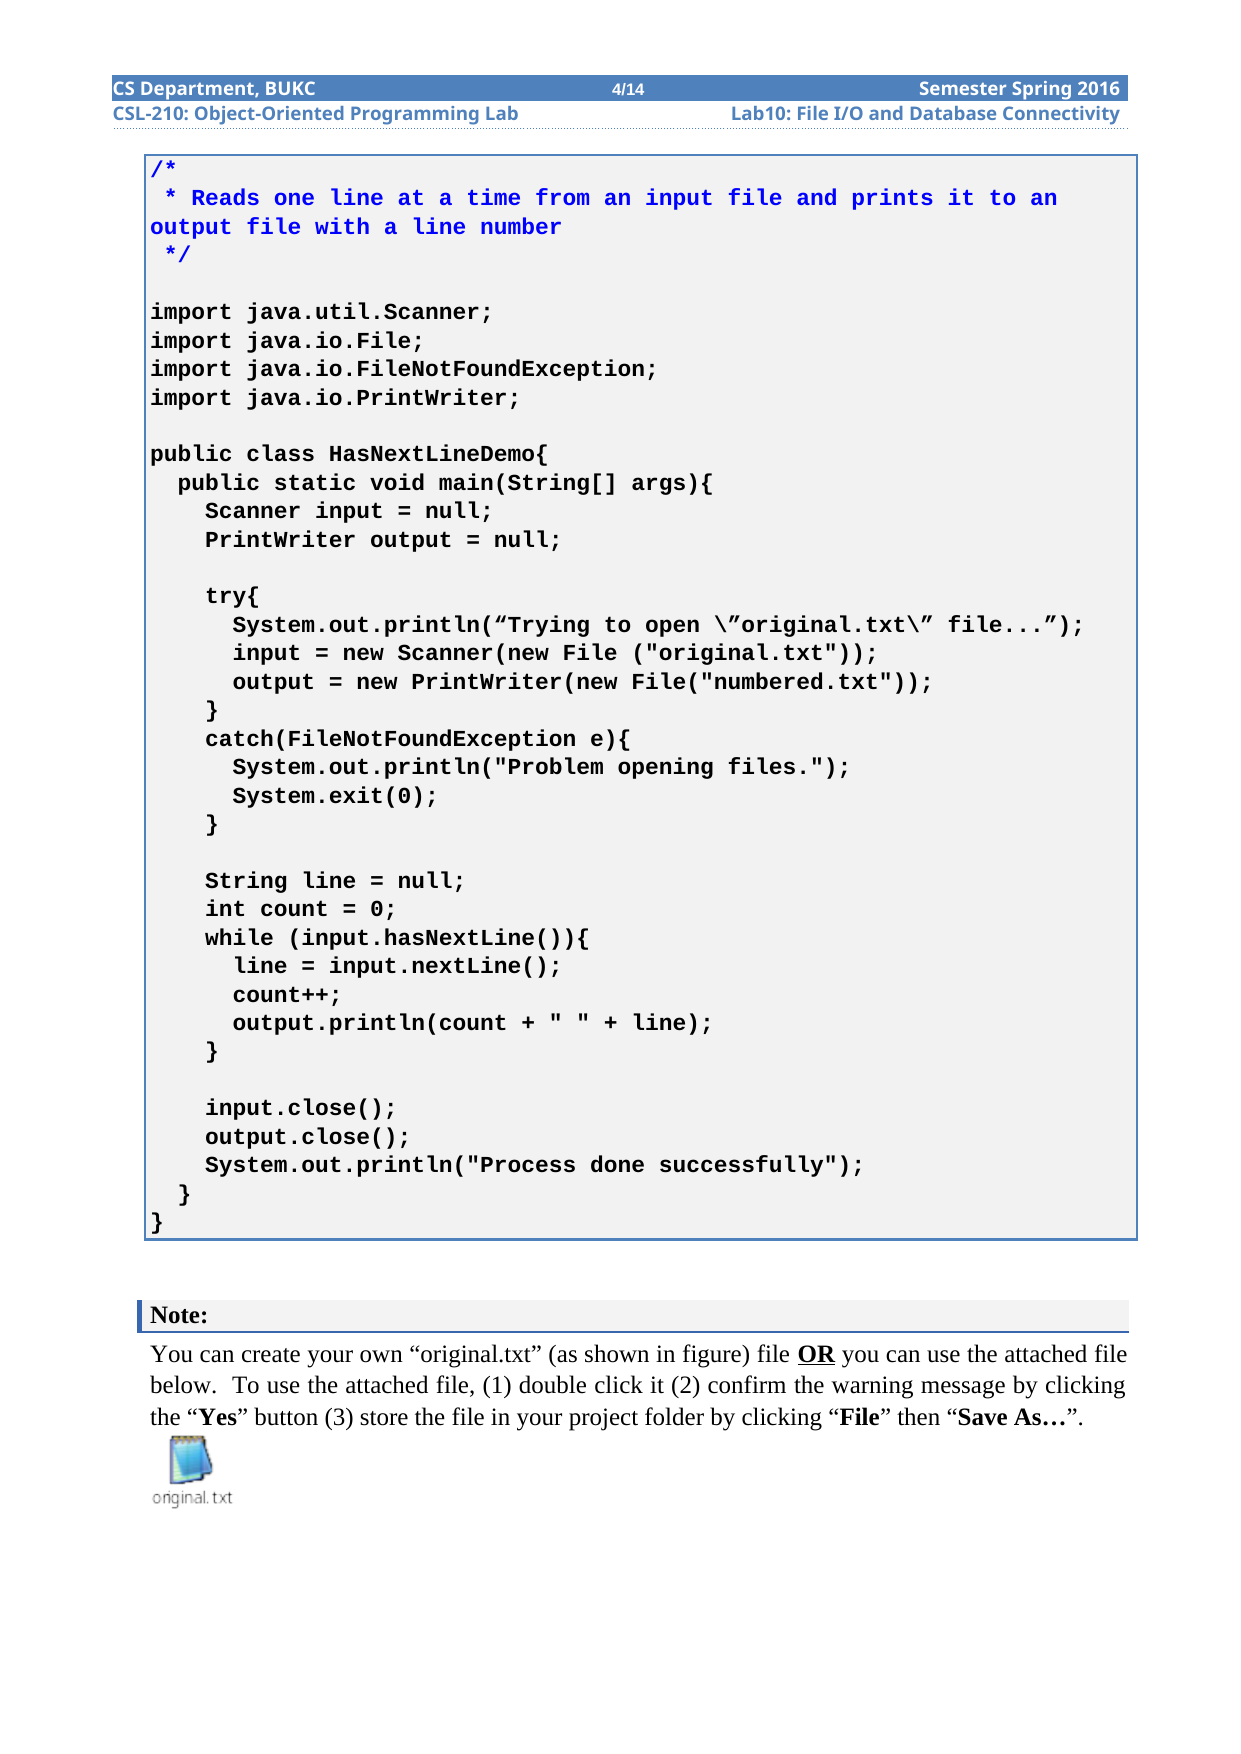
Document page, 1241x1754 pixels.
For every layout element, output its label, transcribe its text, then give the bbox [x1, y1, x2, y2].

text import java.io.FileNotFoundException; [146, 353, 1136, 382]
text /* [146, 156, 1136, 183]
text System.out.println(“Trying to open \”original.txt\” file...”); [146, 609, 1136, 638]
text You can create your own “original.txt” (as shown in figure) file OR you can use the attached file below. To use the attached file, (1) double click it (2) confirm the warning message by clicking the “Yes” button (3) store the file in your project folder by clicking “File” then “Save As…”. [150, 1339, 1128, 1431]
text output.println(count + " " + line); [146, 1007, 1136, 1036]
text } [146, 808, 1136, 837]
text import java.io.PrintWriter; [146, 382, 1136, 410]
text line = input.nextLine(); [146, 950, 1136, 979]
text catch(FileNotFoundException e){ [146, 723, 1136, 751]
text int count = 0; [146, 893, 1136, 922]
text * Reads one line at a time from an input file and prints it to an output file with a line number [146, 183, 1136, 239]
text output = new PrintWriter(new File("numbered.txt")); [146, 666, 1136, 694]
text import java.util.Scanner; [146, 296, 1136, 325]
text } [146, 1036, 1136, 1064]
text System.exit(0); [146, 780, 1136, 808]
text try{ [146, 581, 1136, 609]
text public static void main(String[] args){ [146, 467, 1136, 495]
text } [146, 1178, 1136, 1206]
text while (input.hasNextLine()){ [146, 922, 1136, 950]
text String line = null; [146, 865, 1136, 893]
text import java.io.File; [146, 325, 1136, 353]
text Scanner input = null; [146, 495, 1136, 524]
text output.close(); [146, 1121, 1136, 1149]
text count++; [146, 979, 1136, 1007]
text input.close(); [146, 1093, 1136, 1121]
text input = new Scanner(new File ("original.txt")); [146, 638, 1136, 666]
text PrintWriter output = null; [146, 524, 1136, 552]
text System.out.println("Process done successfully"); [146, 1149, 1136, 1178]
text } [146, 1206, 1136, 1238]
text Note: [142, 1300, 1129, 1331]
text } [146, 694, 1136, 723]
text */ [146, 239, 1136, 268]
text public class HasNextLineDemo{ [146, 438, 1136, 467]
text System.out.println("Problem opening files."); [146, 751, 1136, 780]
